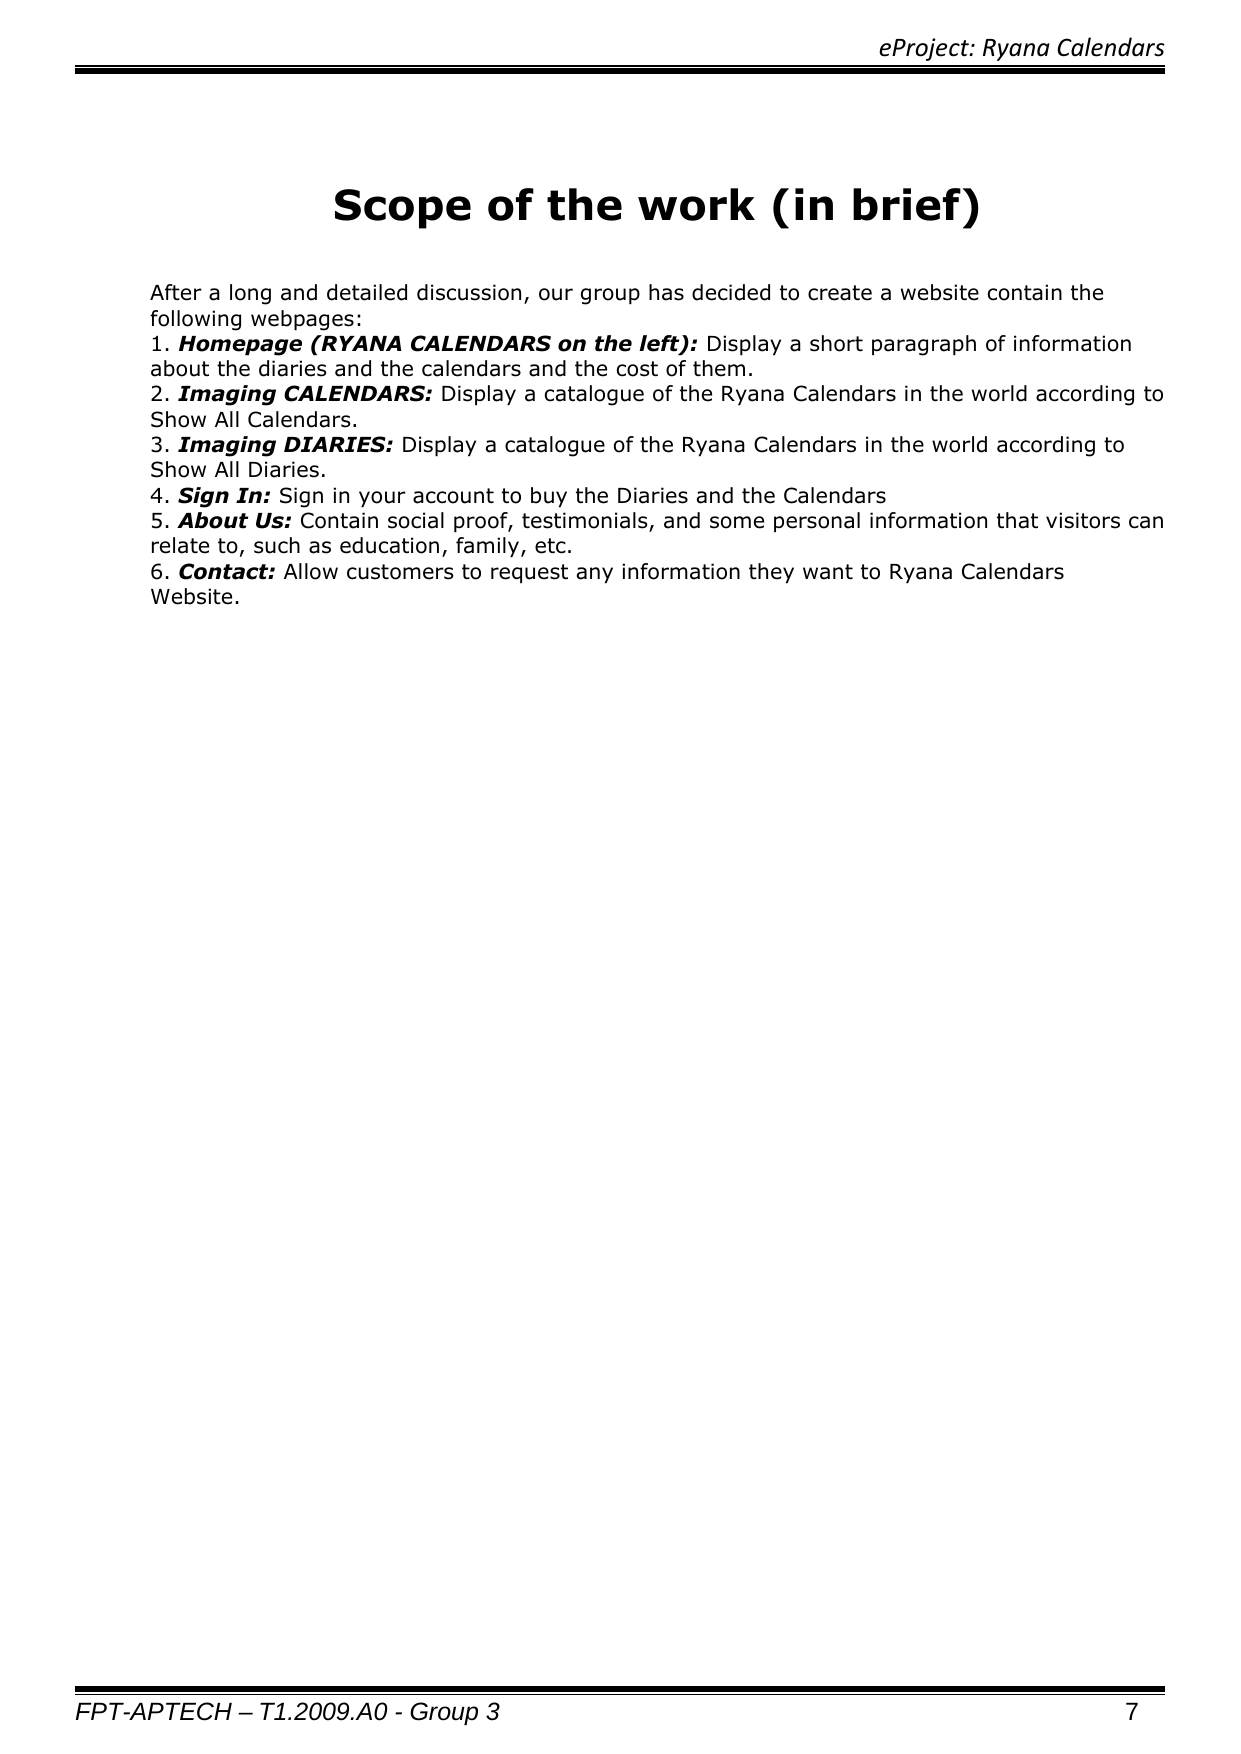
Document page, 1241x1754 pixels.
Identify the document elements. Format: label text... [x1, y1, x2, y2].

text about the diaries and the calendars and the cost of them. [150, 356, 1165, 381]
text 1. Homepage (RYANA CALENDARS on the left): Display a short paragraph of information [150, 330, 1165, 356]
text 4. Sign In: Sign in your account to buy the Diaries and the Calendars [150, 482, 1165, 507]
text 6. Contact: Allow customers to request any information they want to Ryana Calendars [150, 558, 1165, 583]
text After a long and detailed discussion, our group has decided to create a website contain the [150, 280, 1165, 305]
text Website. [150, 583, 1165, 609]
text Scope of the work (in brief) [150, 178, 1165, 229]
text Show All Calendars. [150, 406, 1165, 432]
text 2. Imaging CALENDARS: Display a catalogue of the Ryana Calendars in the world according to [150, 381, 1165, 406]
text 5. About Us: Contain social proof, testimonials, and some personal information that visitors can relate to, such as education, family, etc. [150, 507, 1165, 558]
text Show All Diaries. [150, 457, 1165, 482]
text following webpages: [150, 305, 1165, 330]
text 3. Imaging DIARIES: Display a catalogue of the Ryana Calendars in the world according to [150, 432, 1165, 457]
